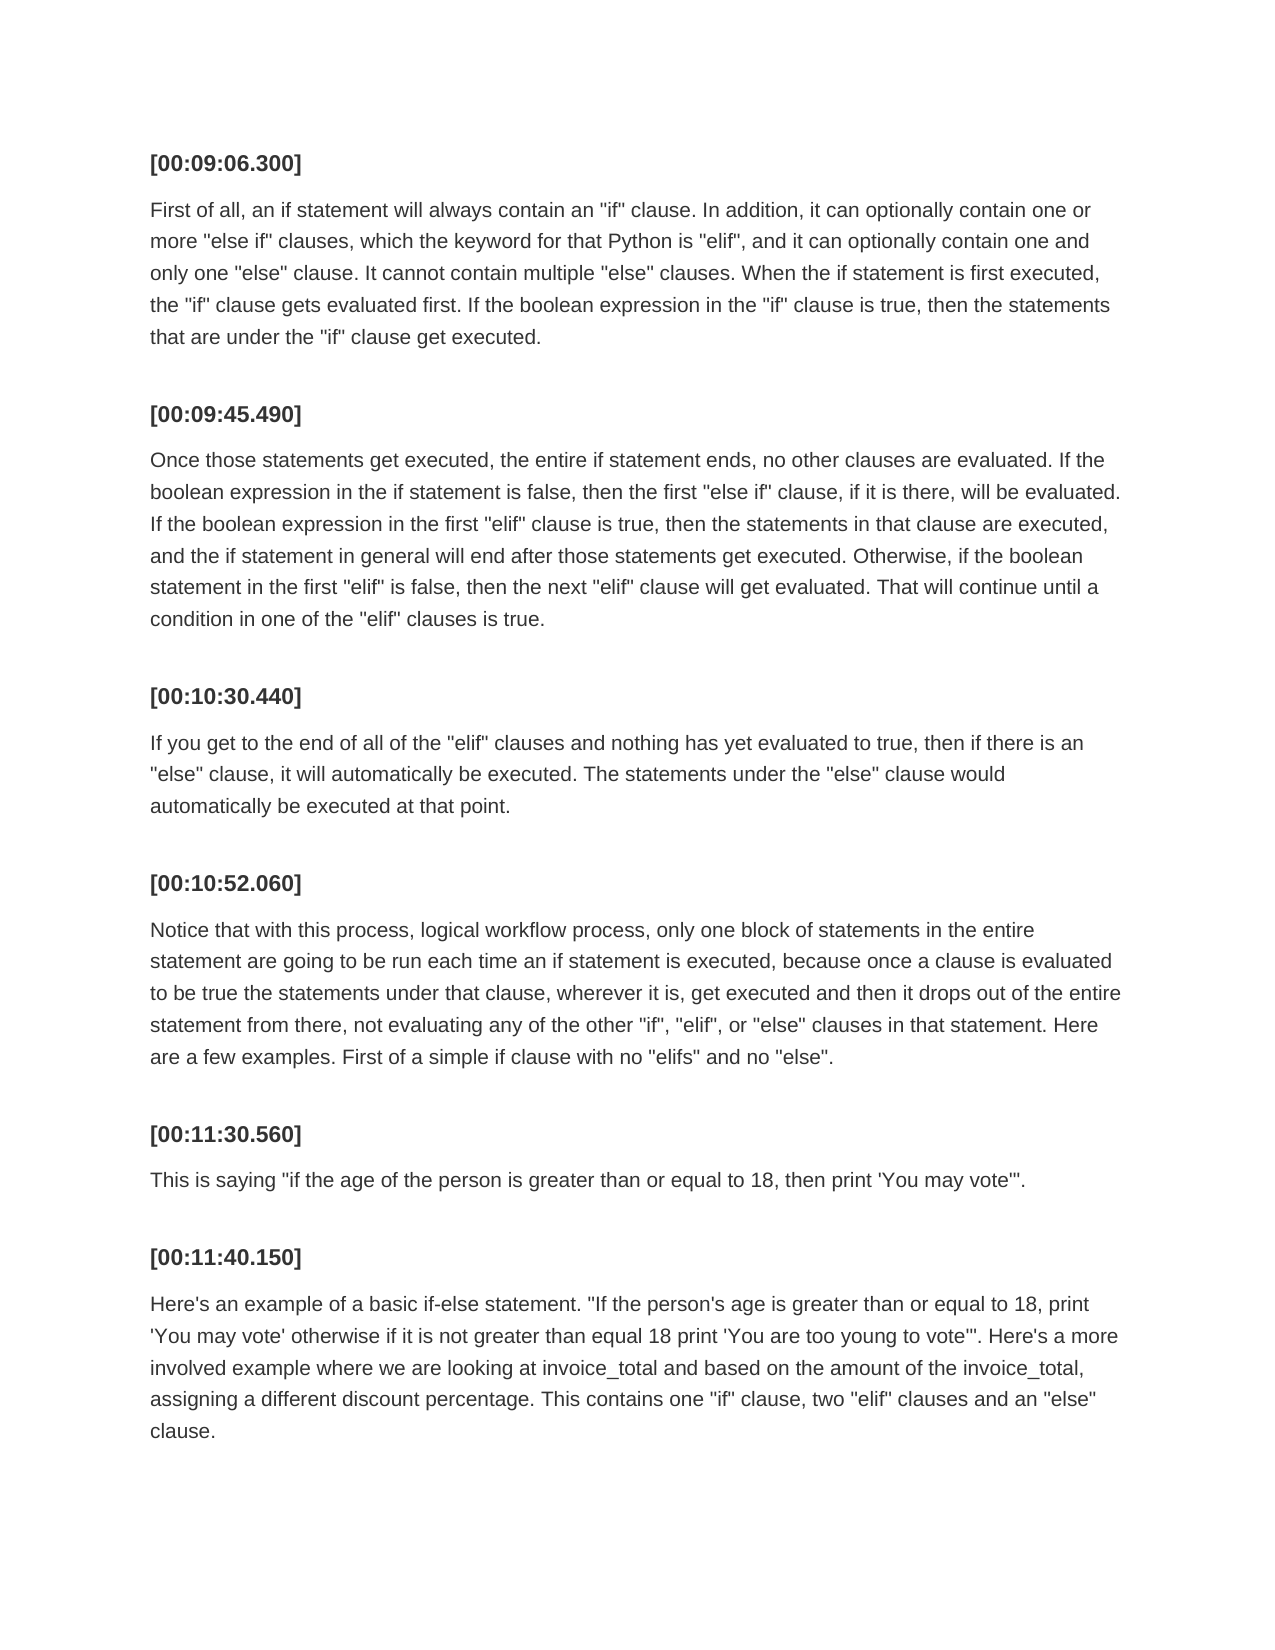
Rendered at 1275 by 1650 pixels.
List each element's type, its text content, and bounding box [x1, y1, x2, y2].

text If you get to the end of all of the "elif" clauses and nothing has yet evaluated to true, then if there is an "else" clause, it will automatically be executed. The statements under the "else" clause would automatically be executed at that point. [150, 731, 1125, 818]
text Notice that with this process, logical workflow process, only one block of statements in the entire statement are going to be run each time an if statement is executed, because once a clause is evaluated to be true the statements under that clause, wherever it is, get executed and then it drops out of the entire statement from there, not evaluating any of the other "if", "elif", or "else" clauses in that statement. Here are a few examples. First of a simple if clause with no "elifs" and no "else". [150, 918, 1125, 1069]
text This is saying "if the age of the person is greater than or equal to 18, then print 'You may vote'". [150, 1168, 1125, 1192]
subtitle [00:10:52.060] [150, 870, 1125, 896]
subtitle [00:09:06.300] [150, 150, 1125, 176]
subtitle [00:10:30.440] [150, 683, 1125, 709]
subtitle [00:11:40.150] [150, 1244, 1125, 1271]
text First of all, an if statement will always contain an "if" clause. In addition, it can optionally contain one or more "else if" clauses, which the keyword for that Python is "elif", and it can optionally contain one and only one "else" clause. It cannot contain multiple "else" clauses. When the if statement is first executed, the "if" clause gets evaluated first. If the boolean expression in the "if" clause is true, then the statements that are under the "if" clause get executed. [150, 197, 1125, 348]
text Here's an example of a basic if-else statement. "If the person's age is greater than or equal to 18, print 'You may vote' otherwise if it is not greater than equal 18 print 'You are too young to vote'". Here's a more involved example where we are looking at invoice_total and based on the amount of the invoice_total, assigning a different discount percentage. This contains one "if" clause, two "elif" clauses and an "else" clause. [150, 1292, 1125, 1443]
text Once those statements get executed, the entire if statement ends, no other clauses are evaluated. If the boolean expression in the if statement is false, then the first "else if" clause, if it is there, will be evaluated. If the boolean expression in the first "elif" clause is true, then the statements in that clause are executed, and the if statement in general will end after those statements get executed. Otherwise, if the boolean statement in the first "elif" is false, then the next "elif" clause will get evaluated. That will continue until a condition in one of the "elif" clauses is true. [150, 448, 1125, 631]
subtitle [00:11:30.560] [150, 1121, 1125, 1147]
subtitle [00:09:45.490] [150, 401, 1125, 427]
